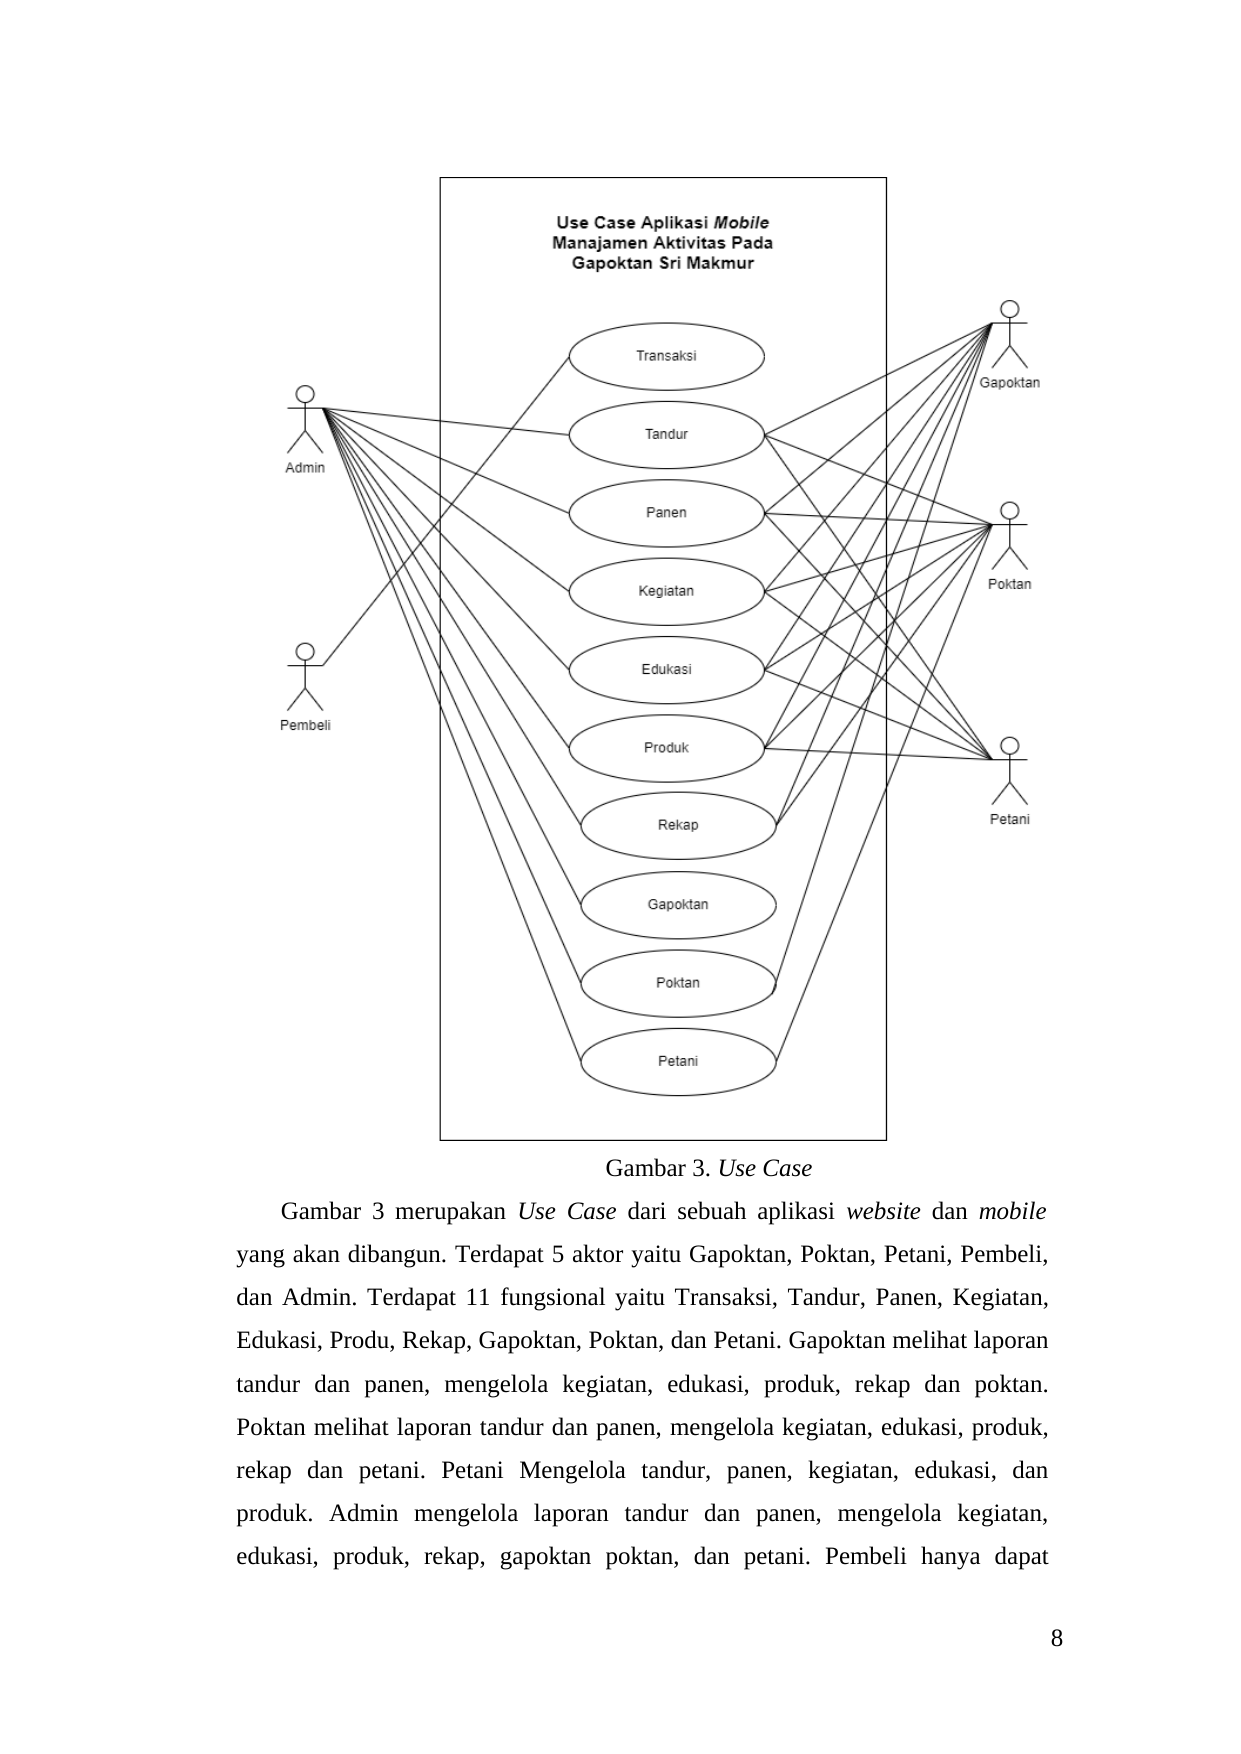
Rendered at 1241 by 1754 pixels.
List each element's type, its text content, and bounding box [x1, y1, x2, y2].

text Gambar 3. Use Case [605, 1153, 1049, 1182]
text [236, 1196, 1049, 1570]
picture [280, 177, 1040, 1141]
